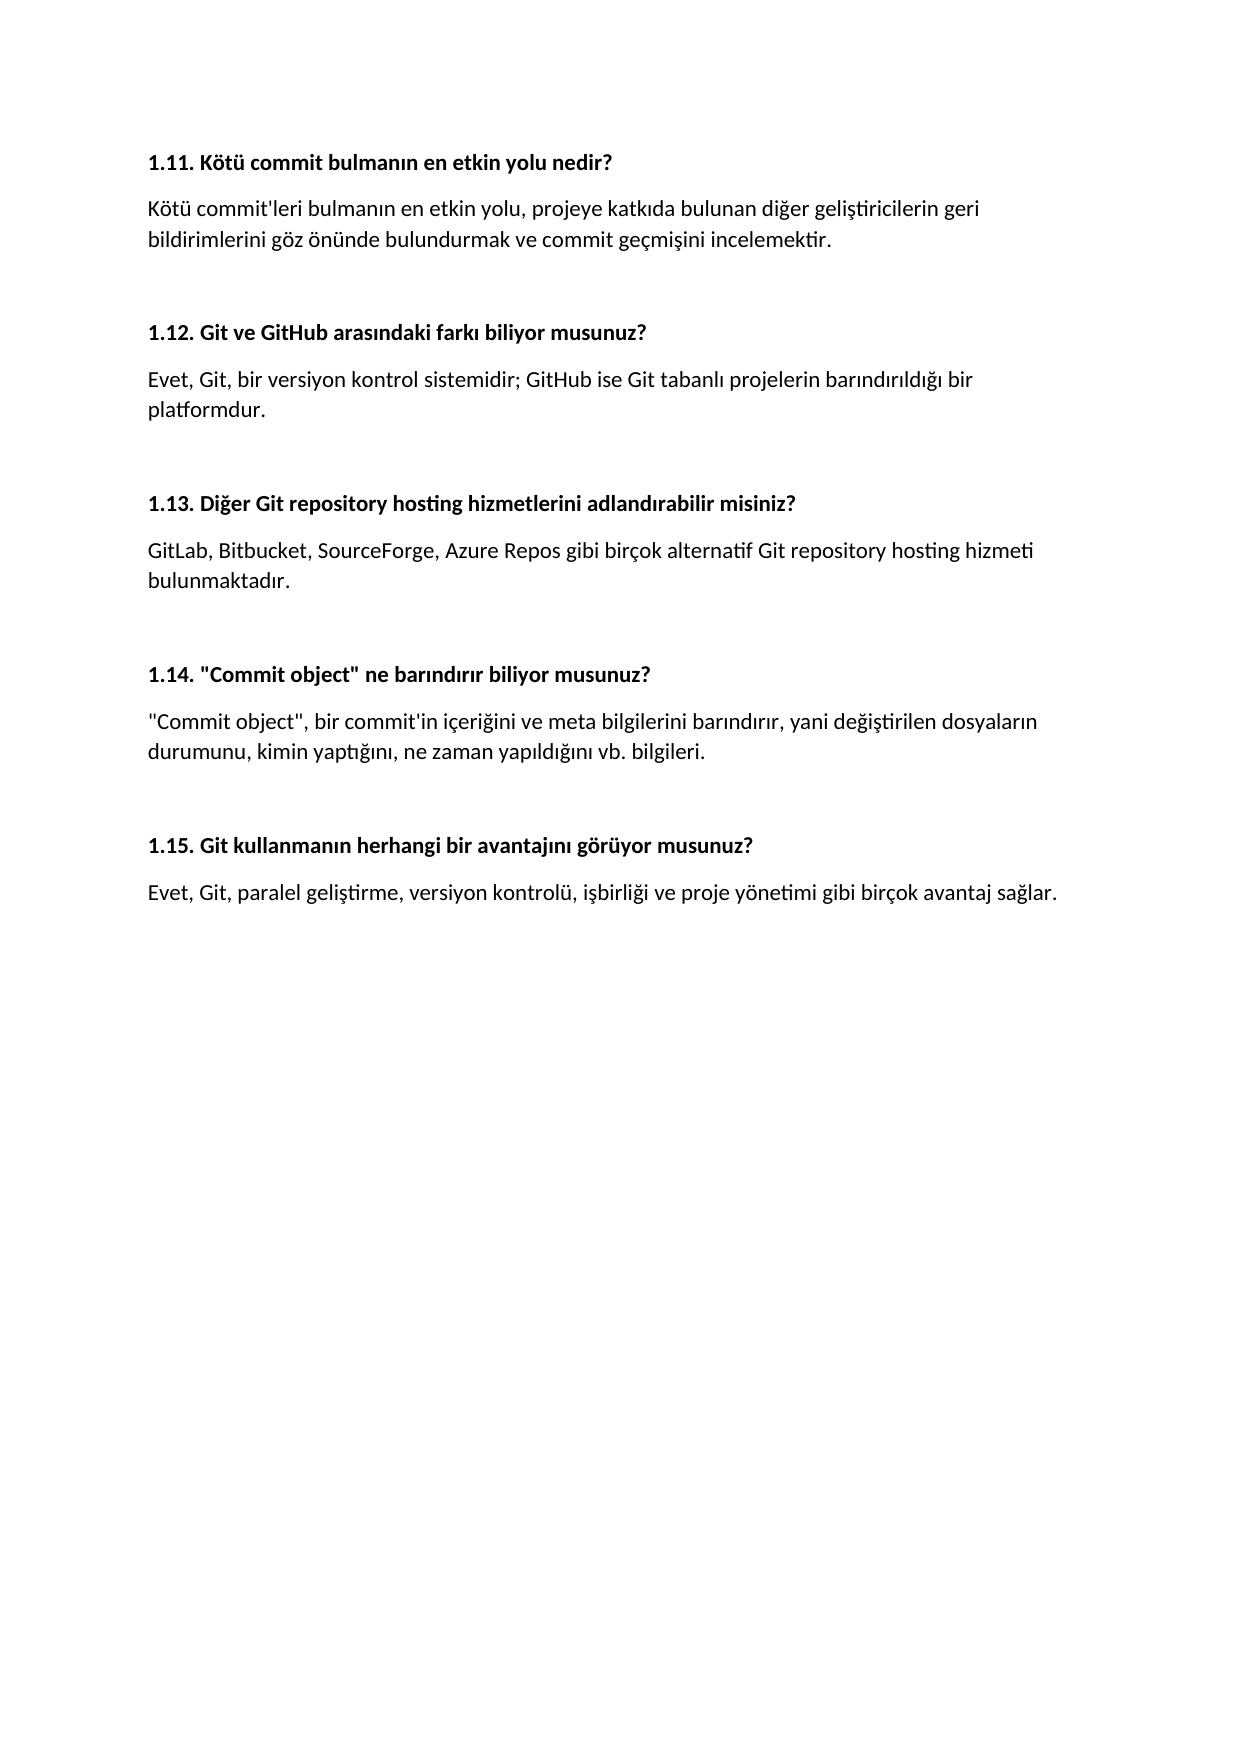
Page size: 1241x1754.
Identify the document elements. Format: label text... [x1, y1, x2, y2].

text GitLab, Bitbucket, SourceForge, Azure Repos gibi birçok alternatif Git repository hosting hizmeti bulunmaktadır. [148, 536, 1093, 594]
text 1.13. Diğer Git repository hosting hizmetlerini adlandırabilir misiniz? [148, 489, 1093, 517]
text Evet, Git, paralel geliştirme, versiyon kontrolü, işbirliği ve proje yönetimi gibi birçok avantaj sağlar. [148, 878, 1093, 906]
text 1.15. Git kullanmanın herhangi bir avantajını görüyor musunuz? [148, 831, 1093, 859]
text Evet, Git, bir versiyon kontrol sistemidir; GitHub ise Git tabanlı projelerin barındırıldığı bir platformdur. [148, 365, 1093, 423]
text 1.11. Kötü commit bulmanın en etkin yolu nedir? [148, 148, 1093, 176]
text 1.12. Git ve GitHub arasındaki farkı biliyor musunuz? [148, 318, 1093, 346]
text Kötü commit'leri bulmanın en etkin yolu, projeye katkıda bulunan diğer geliştiricilerin geri bildirimlerini göz önünde bulundurmak ve commit geçmişini incelemektir. [148, 194, 1093, 253]
text "Commit object", bir commit'in içeriğini ve meta bilgilerini barındırır, yani değiştirilen dosyaların durumunu, kimin yaptığını, ne zaman yapıldığını vb. bilgileri. [148, 707, 1093, 765]
text 1.14. "Commit object" ne barındırır biliyor musunuz? [148, 660, 1093, 688]
